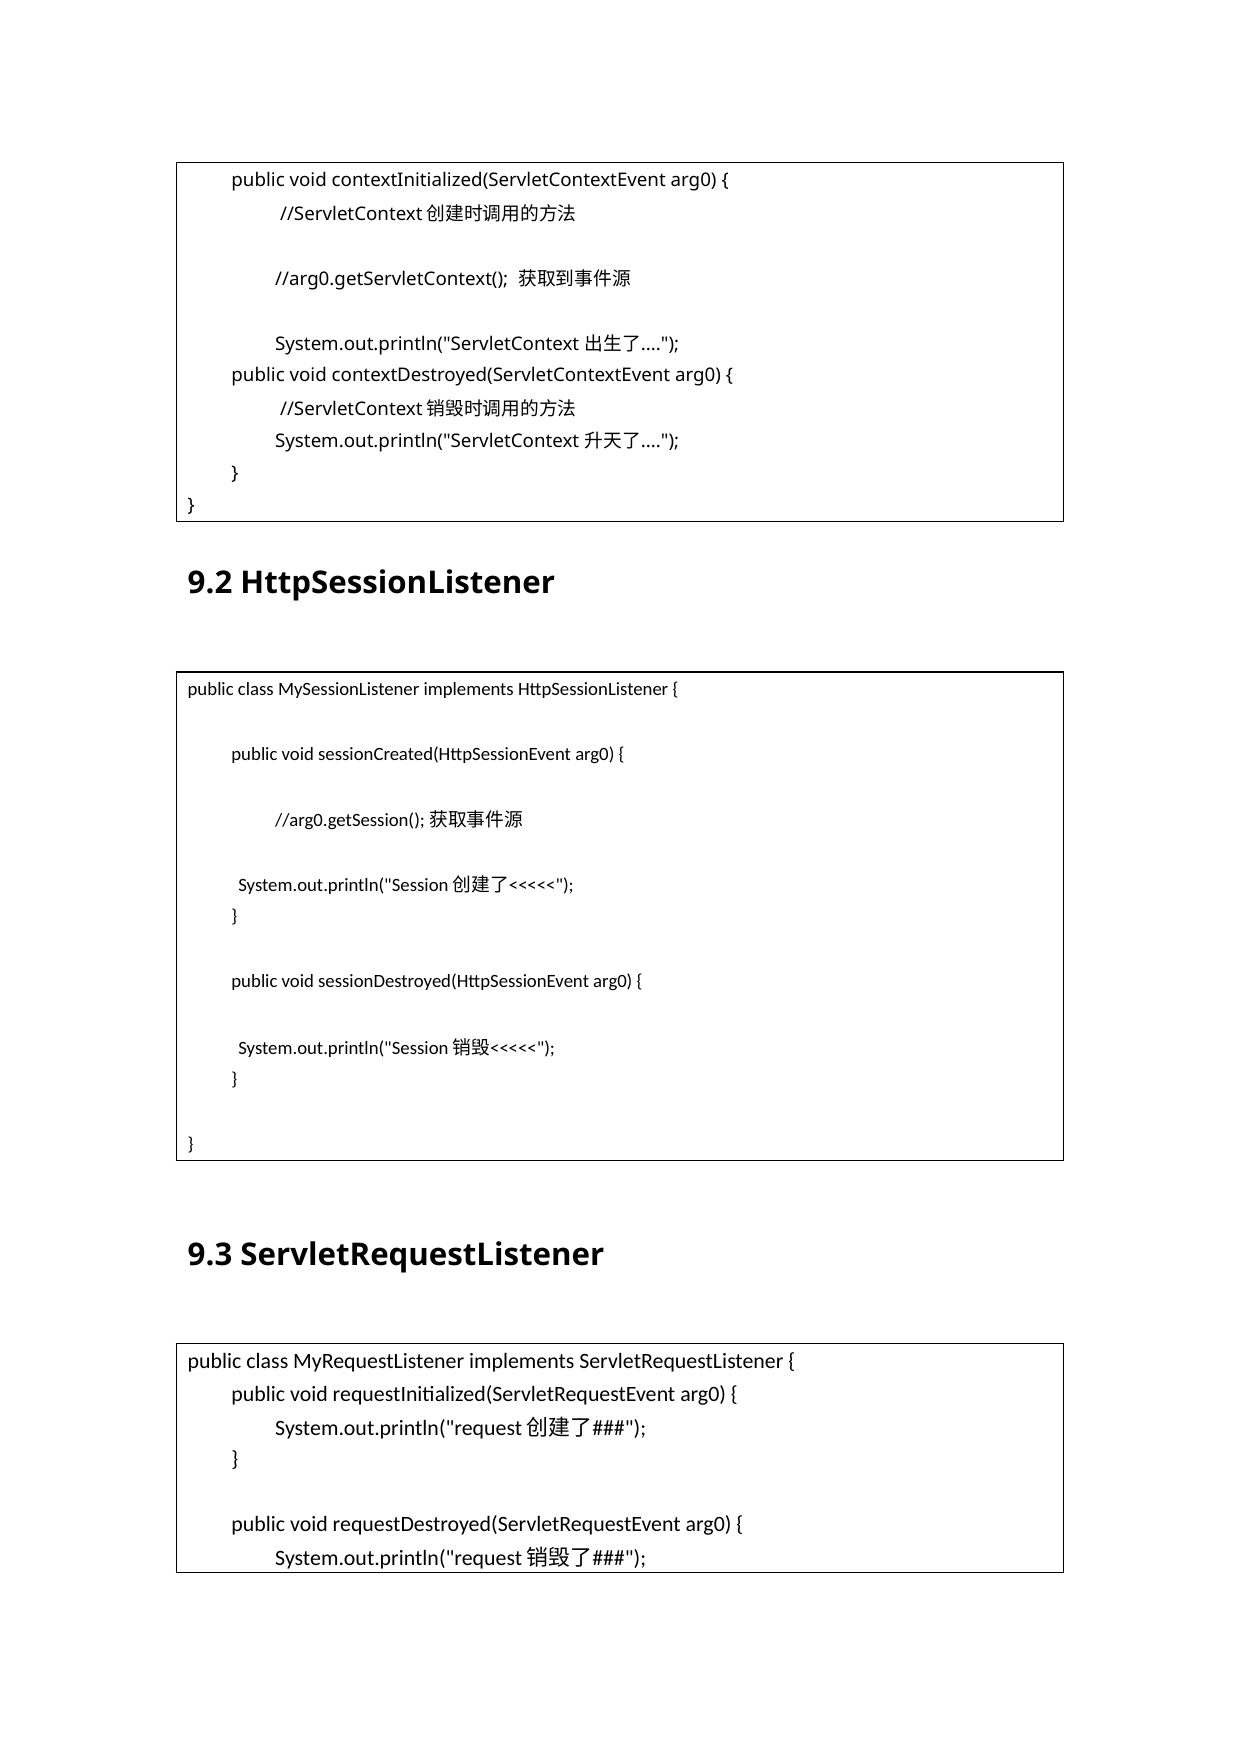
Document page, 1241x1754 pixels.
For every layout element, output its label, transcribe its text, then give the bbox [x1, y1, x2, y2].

subtitle 9.3 ServletRequestListener [187, 1221, 1053, 1286]
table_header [177, 1344, 1063, 1572]
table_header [177, 163, 1063, 521]
table_header public class MySessionListener implements HttpSessionListener { public void sessionCreated(HttpSessionEvent arg0) { //arg0.getSession(); 获取事件源 System.out.println("Session创建了<<<<<"); } public void sessionDestroyed(HttpSessionEvent arg0) { System.out.println("Session销毁<<<<<"); } } [177, 673, 1063, 1160]
subtitle 9.2 HttpSessionListener [187, 549, 1053, 614]
